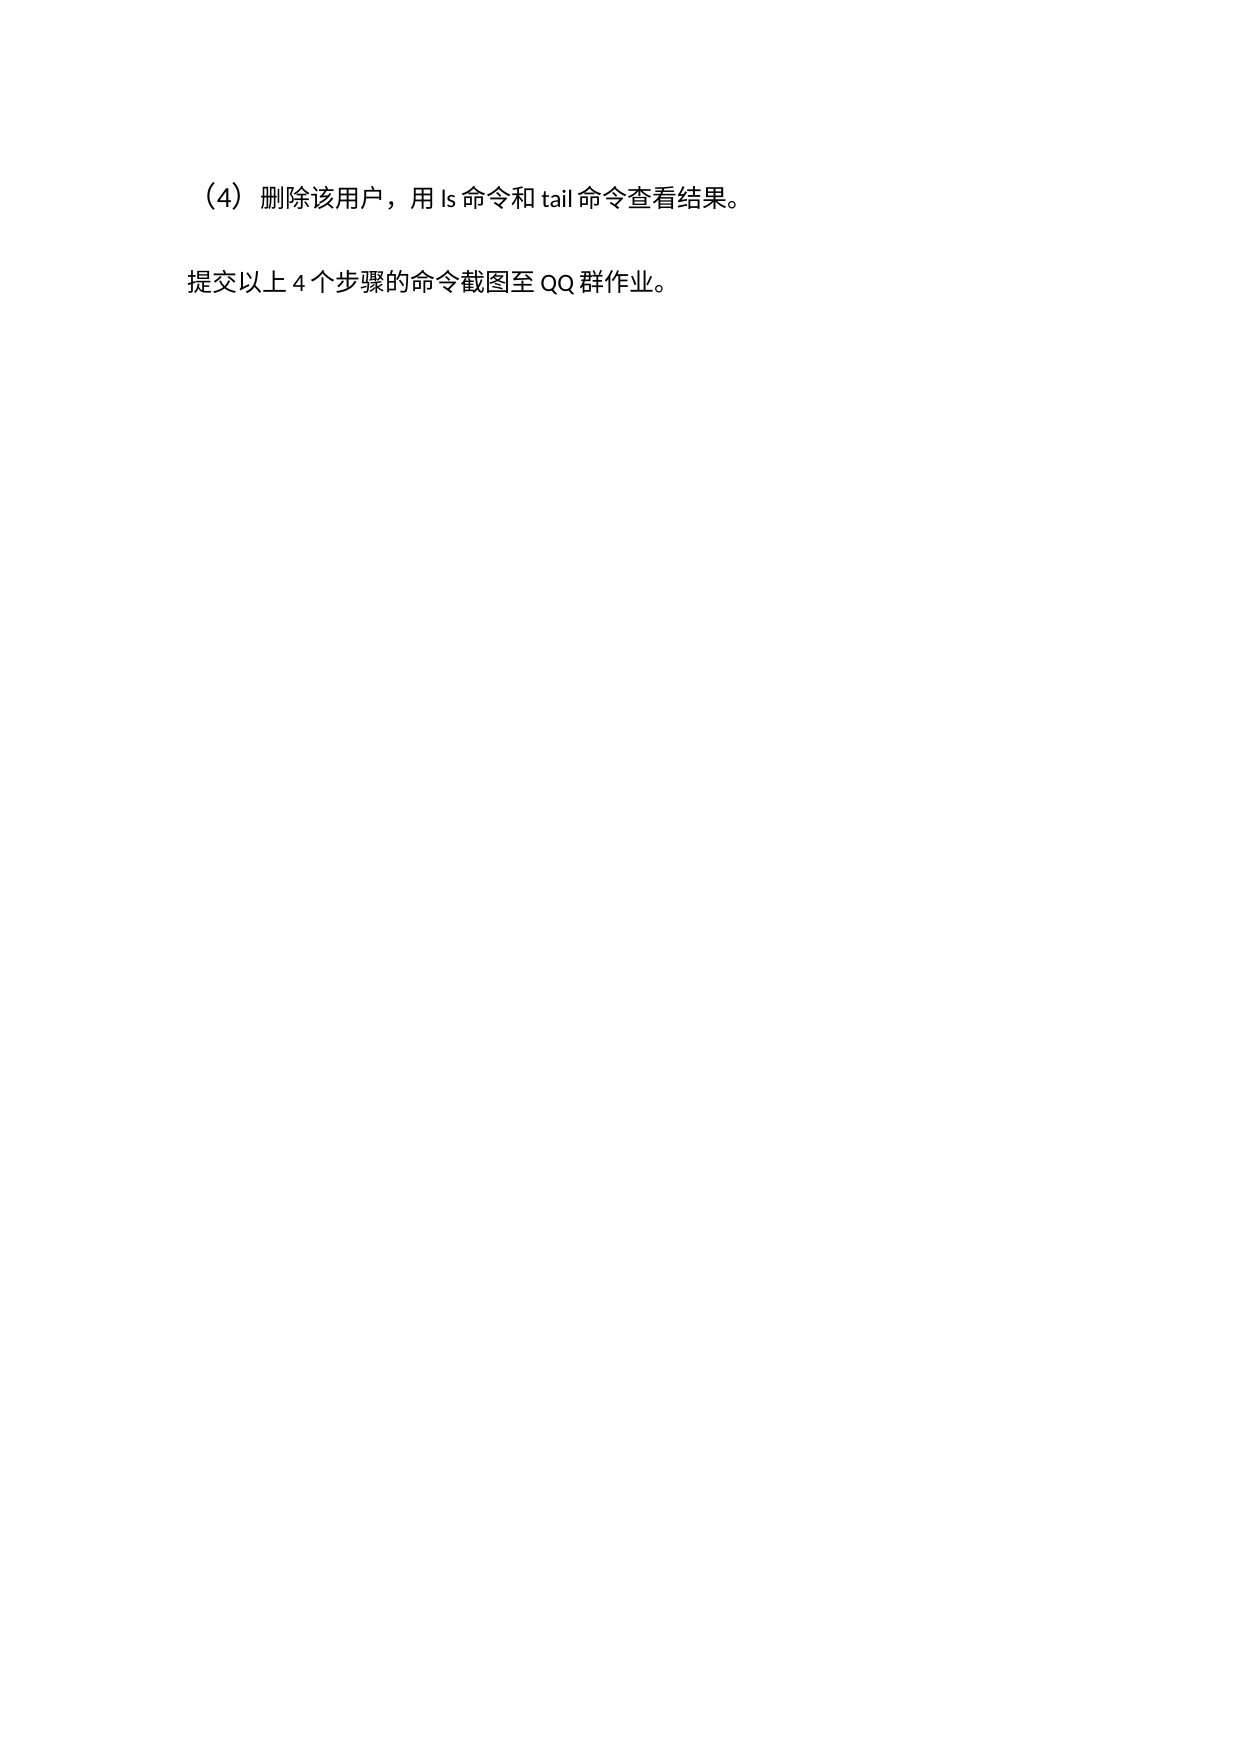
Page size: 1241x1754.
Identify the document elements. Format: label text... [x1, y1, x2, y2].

list 删除该用户，用ls命令和tail命令查看结果。 [187, 162, 1053, 227]
list 提交以上4个步骤的命令截图至QQ群作业。 [187, 248, 1053, 313]
